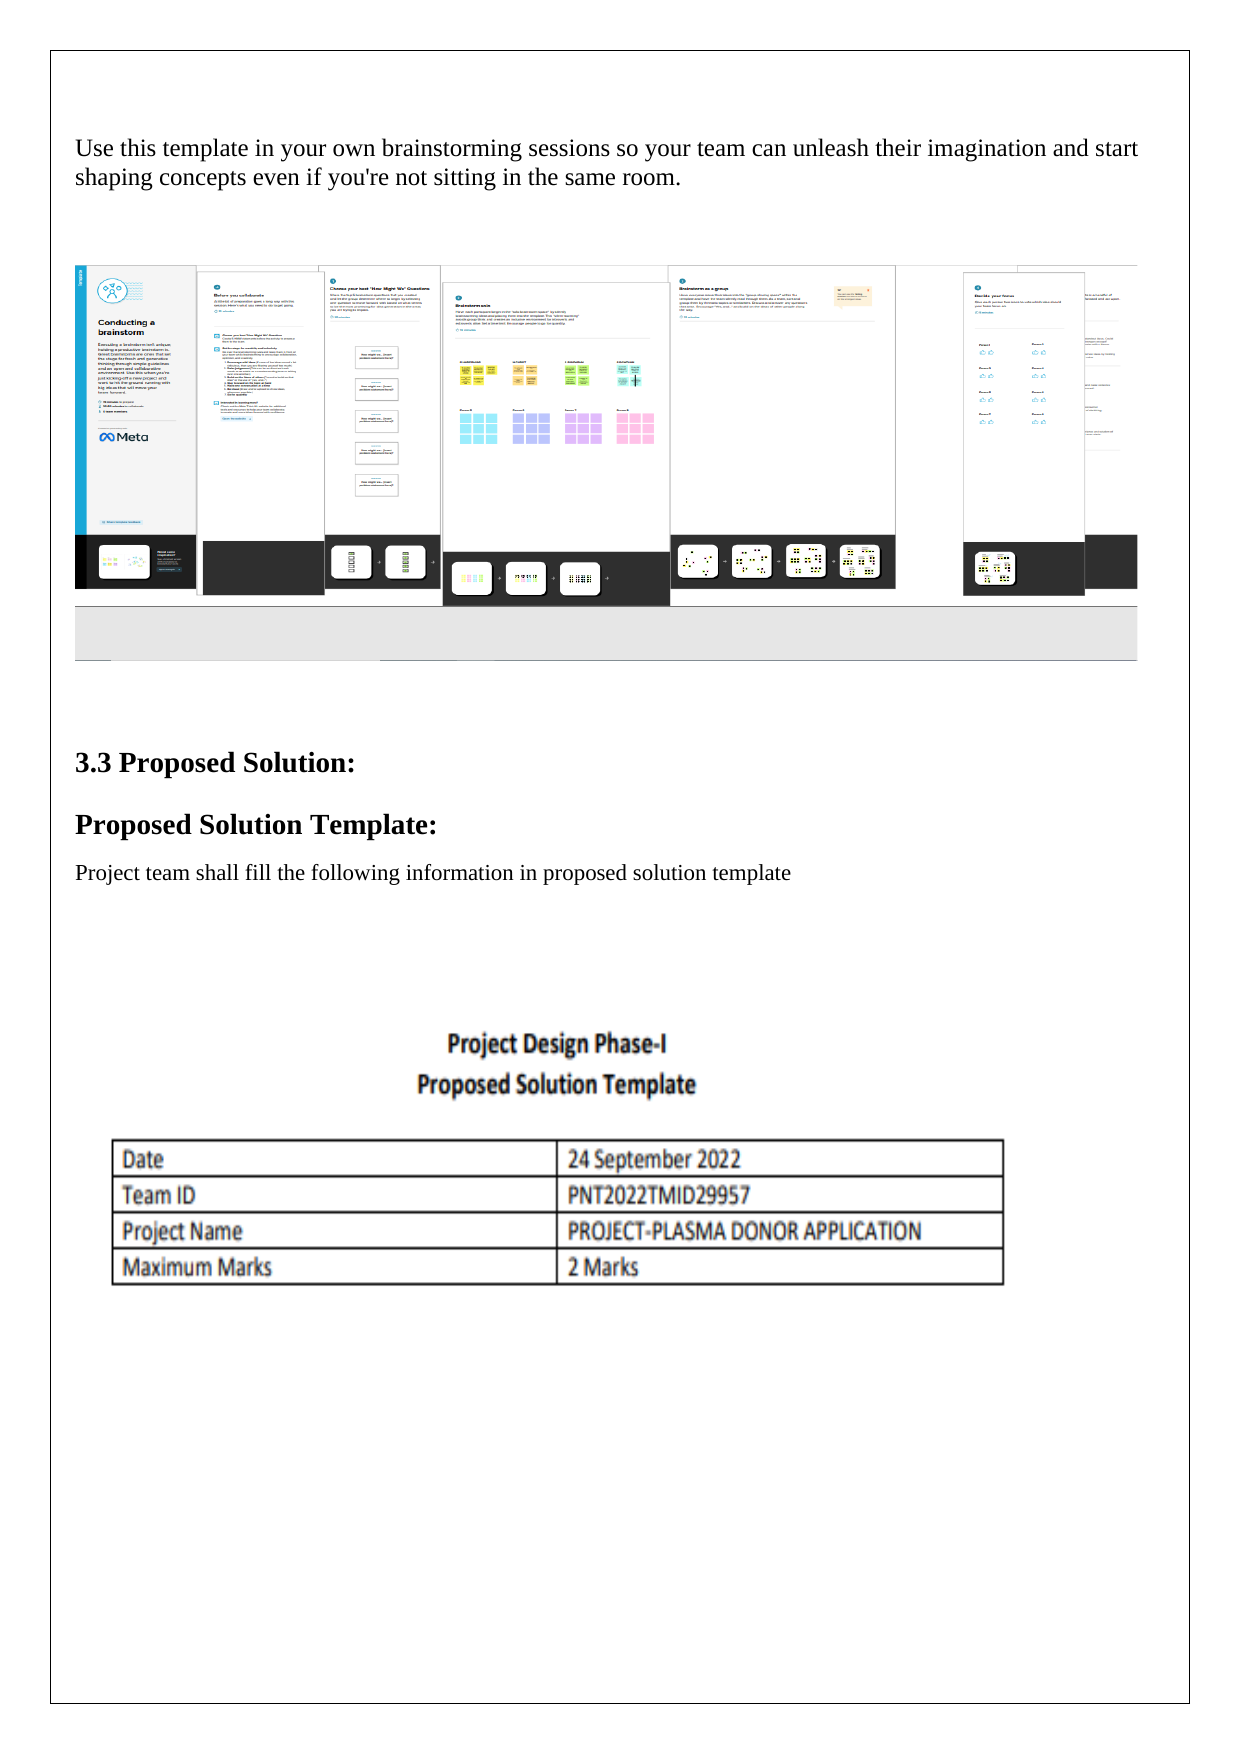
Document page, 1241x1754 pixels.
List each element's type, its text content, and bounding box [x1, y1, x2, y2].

text Use this template in your own brainstorming sessions so your team can unleash their imagination and start shaping concepts even if you're not sitting in the same room. [75, 133, 1165, 190]
picture [75, 265, 1138, 661]
text Proposed Solution Template: [75, 807, 1165, 841]
text 3.3 Proposed Solution: [75, 745, 1165, 778]
text Project team shall fill the following information in proposed solution template [75, 859, 1165, 886]
picture [75, 996, 1036, 1322]
